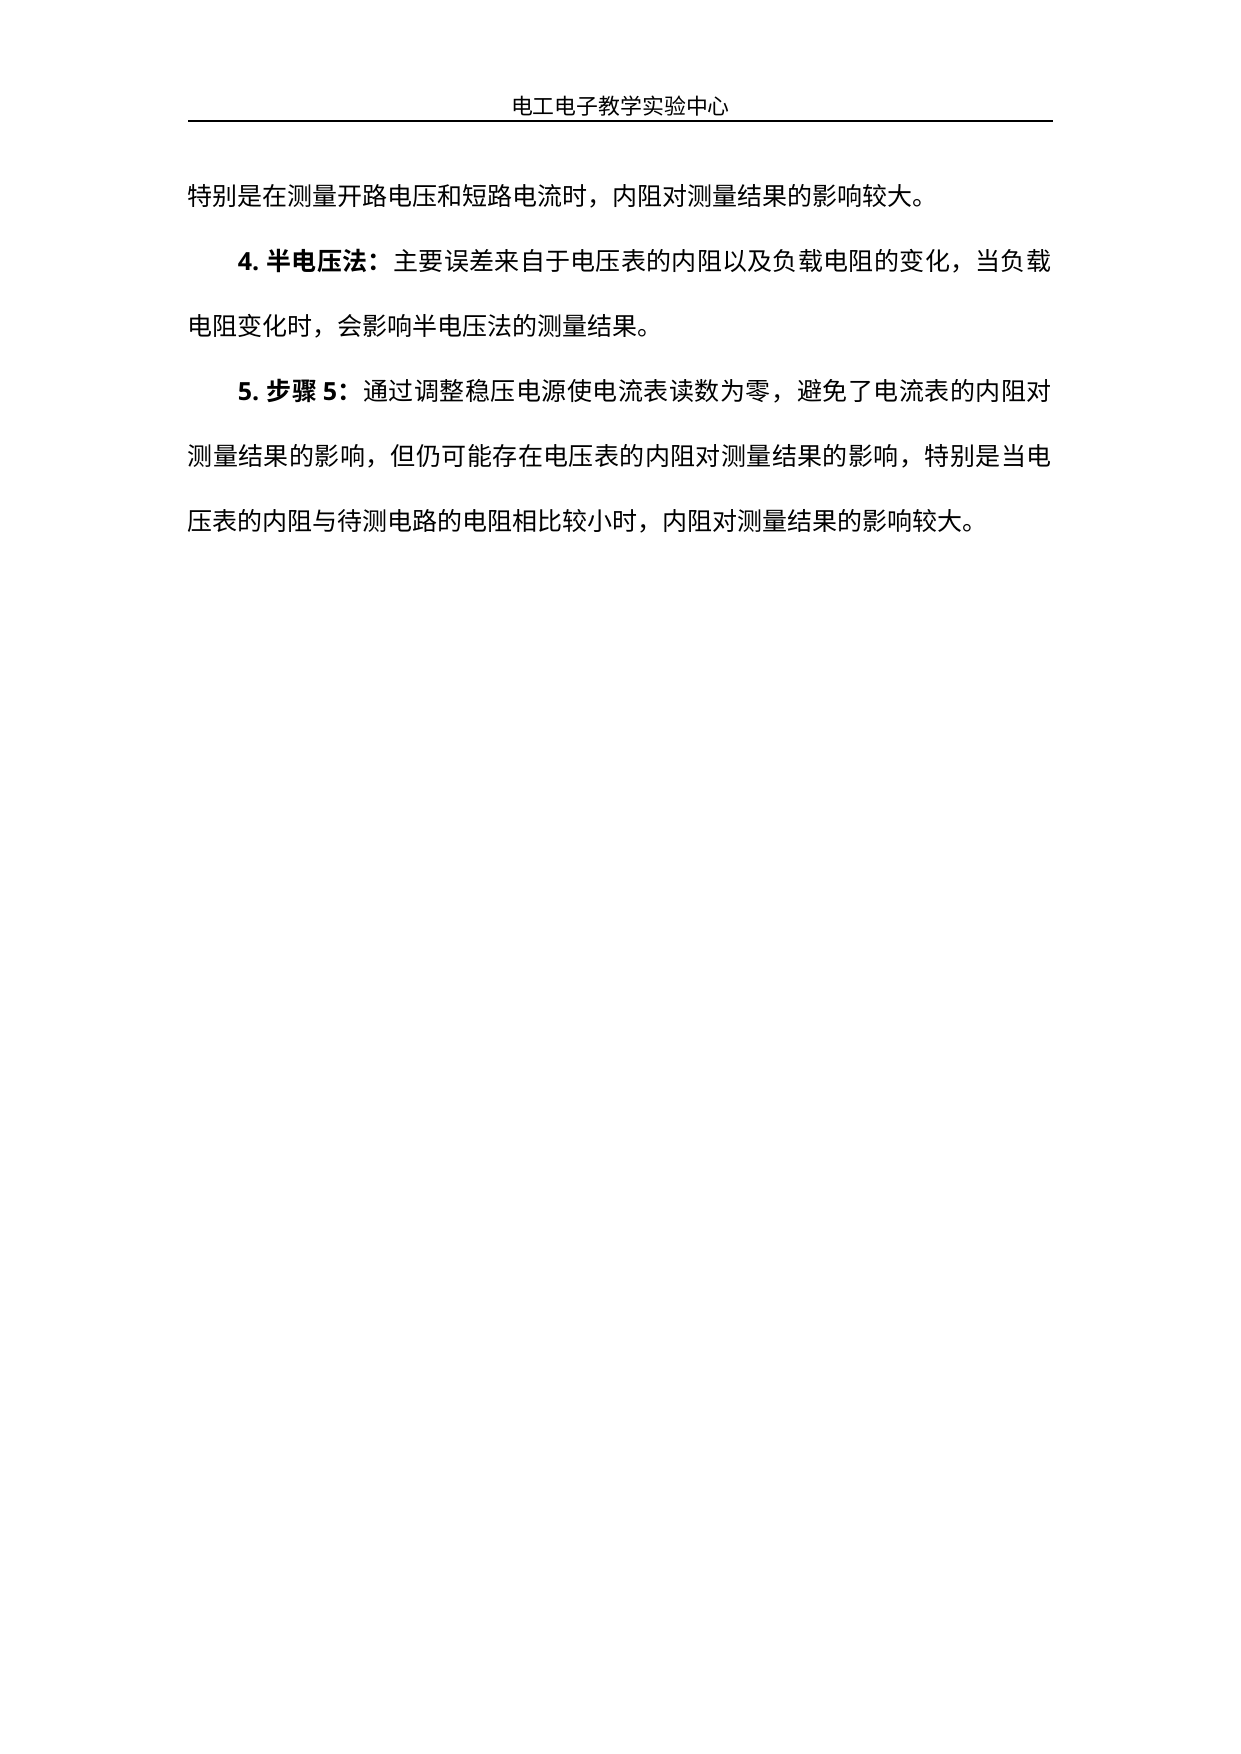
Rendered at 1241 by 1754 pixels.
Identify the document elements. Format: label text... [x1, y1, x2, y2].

text 5. 步骤5：通过调整稳压电源使电流表读数为零，避免了电流表的内阻对测量结果的影响，但仍可能存在电压表的内阻对测量结果的影响，特别是当电压表的内阻与待测电路的电阻相比较小时，内阻对测量结果的影响较大。 [187, 357, 1053, 552]
text 4. 半电压法：主要误差来自于电压表的内阻以及负载电阻的变化，当负载电阻变化时，会影响半电压法的测量结果。 [187, 227, 1053, 357]
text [187, 162, 1053, 227]
